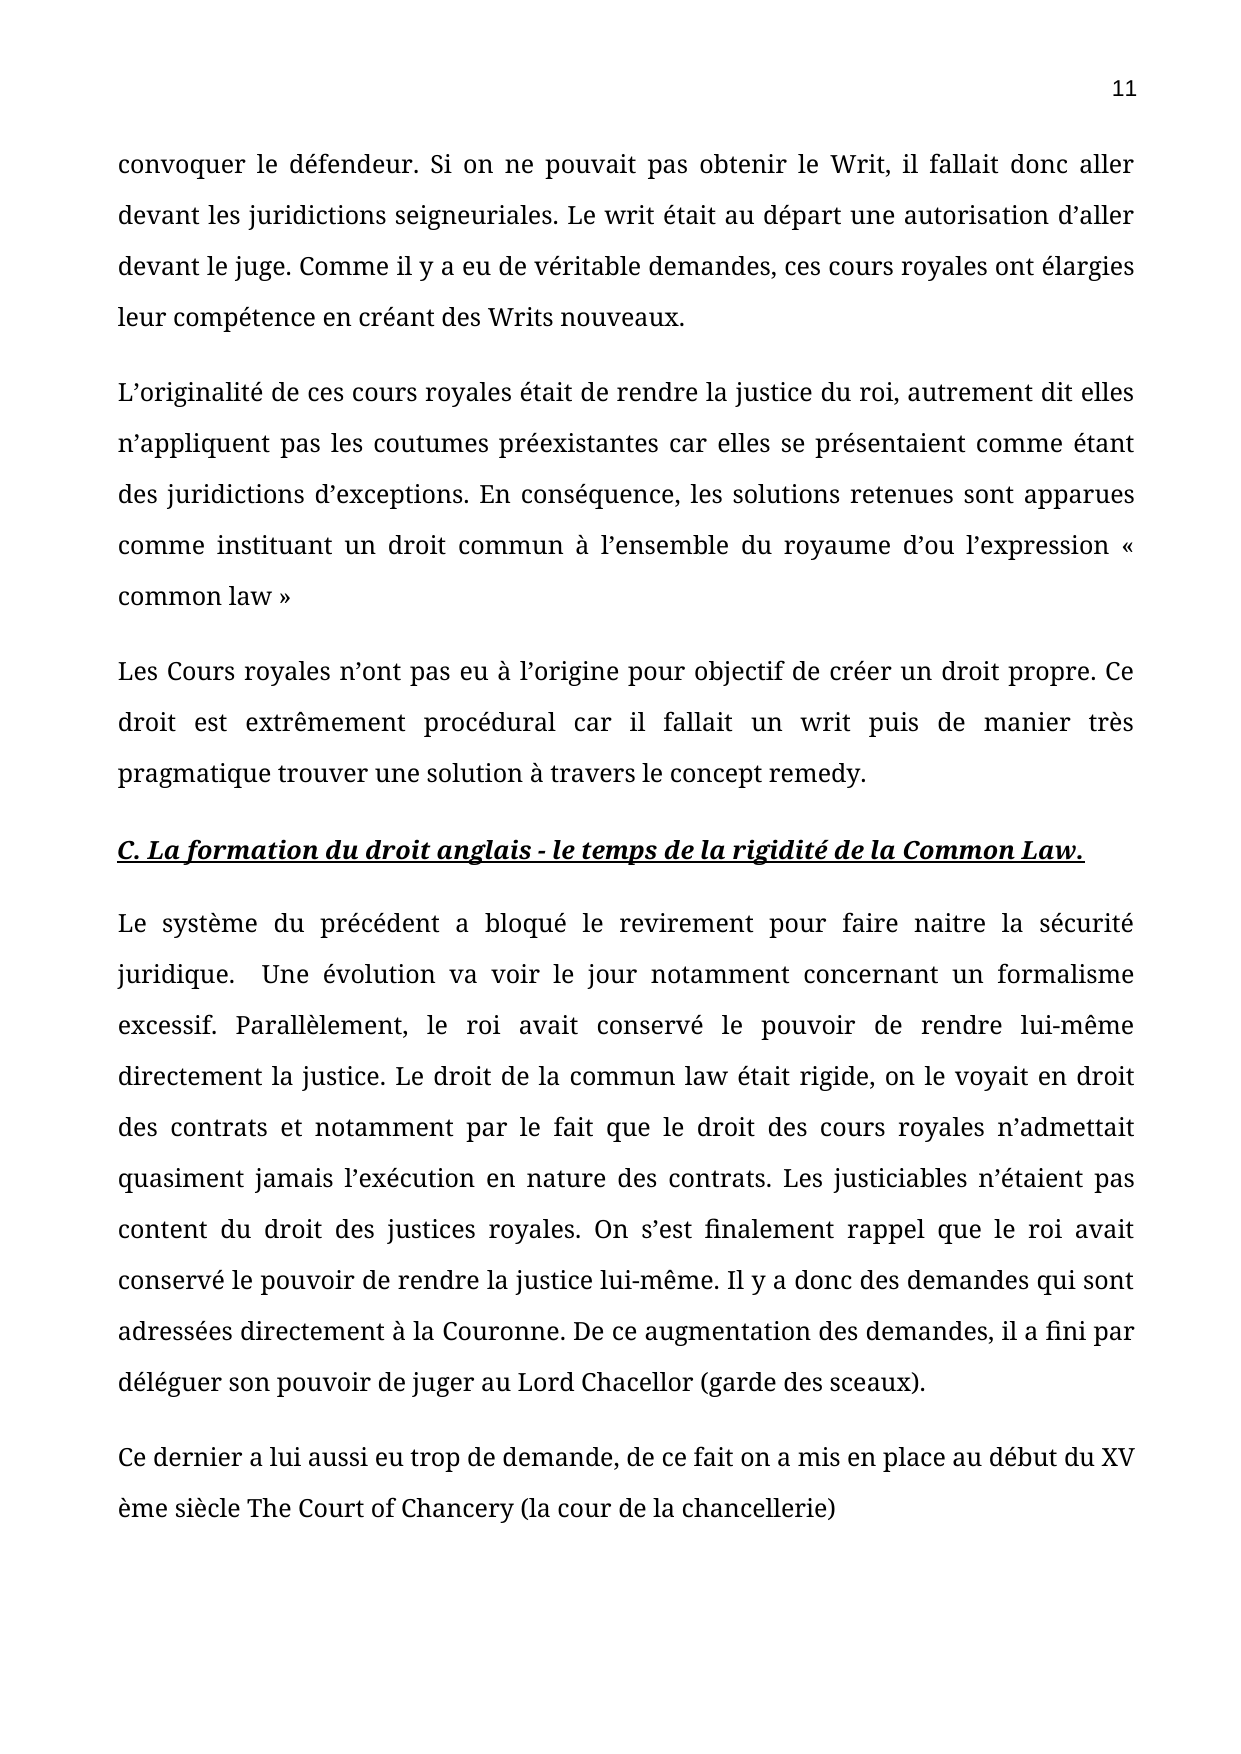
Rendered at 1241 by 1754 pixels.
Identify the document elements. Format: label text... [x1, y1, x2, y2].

text C. La formation du droit anglais - le temps de la rigidité de la Common Law. [117, 832, 1137, 867]
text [117, 146, 1136, 334]
text Le système du précédent a bloqué le revirement pour faire naitre la sécurité juridique. Une évolution va voir le jour notamment concernant un formalisme excessif. Parallèlement, le roi avait conservé le pouvoir de rendre lui-même directement la justice. Le droit de la commun law était rigide, on le voyait en droit des contrats et notamment par le fait que le droit des cours royales n’admettait quasiment jamais l’exécution en nature des contrats. Les justiciables n’étaient pas content du droit des justices royales. On s’est finalement rappel que le roi avait conservé le pouvoir de rendre la justice lui-même. Il y a donc des demandes qui sont adressées directement à la Couronne. De ce augmentation des demandes, il a fini par déléguer son pouvoir de juger au Lord Chacellor (garde des sceaux). [117, 905, 1136, 1399]
text Les Cours royales n’ont pas eu à l’origine pour objectif de créer un droit propre. Ce droit est extrêmement procédural car il fallait un writ puis de manier très pragmatique trouver une solution à travers le concept remedy. [117, 653, 1136, 789]
text Ce dernier a lui aussi eu trop de demande, de ce fait on a mis en place au début du XV ème siècle The Court of Chancery (la cour de la chancellerie) [117, 1439, 1136, 1524]
text L’originalité de ces cours royales était de rendre la justice du roi, autrement dit elles n’appliquent pas les coutumes préexistantes car elles se présentaient comme étant des juridictions d’exceptions. En conséquence, les solutions retenues sont apparues comme instituant un droit commun à l’ensemble du royaume d’ou l’expression « common law » [117, 374, 1136, 613]
